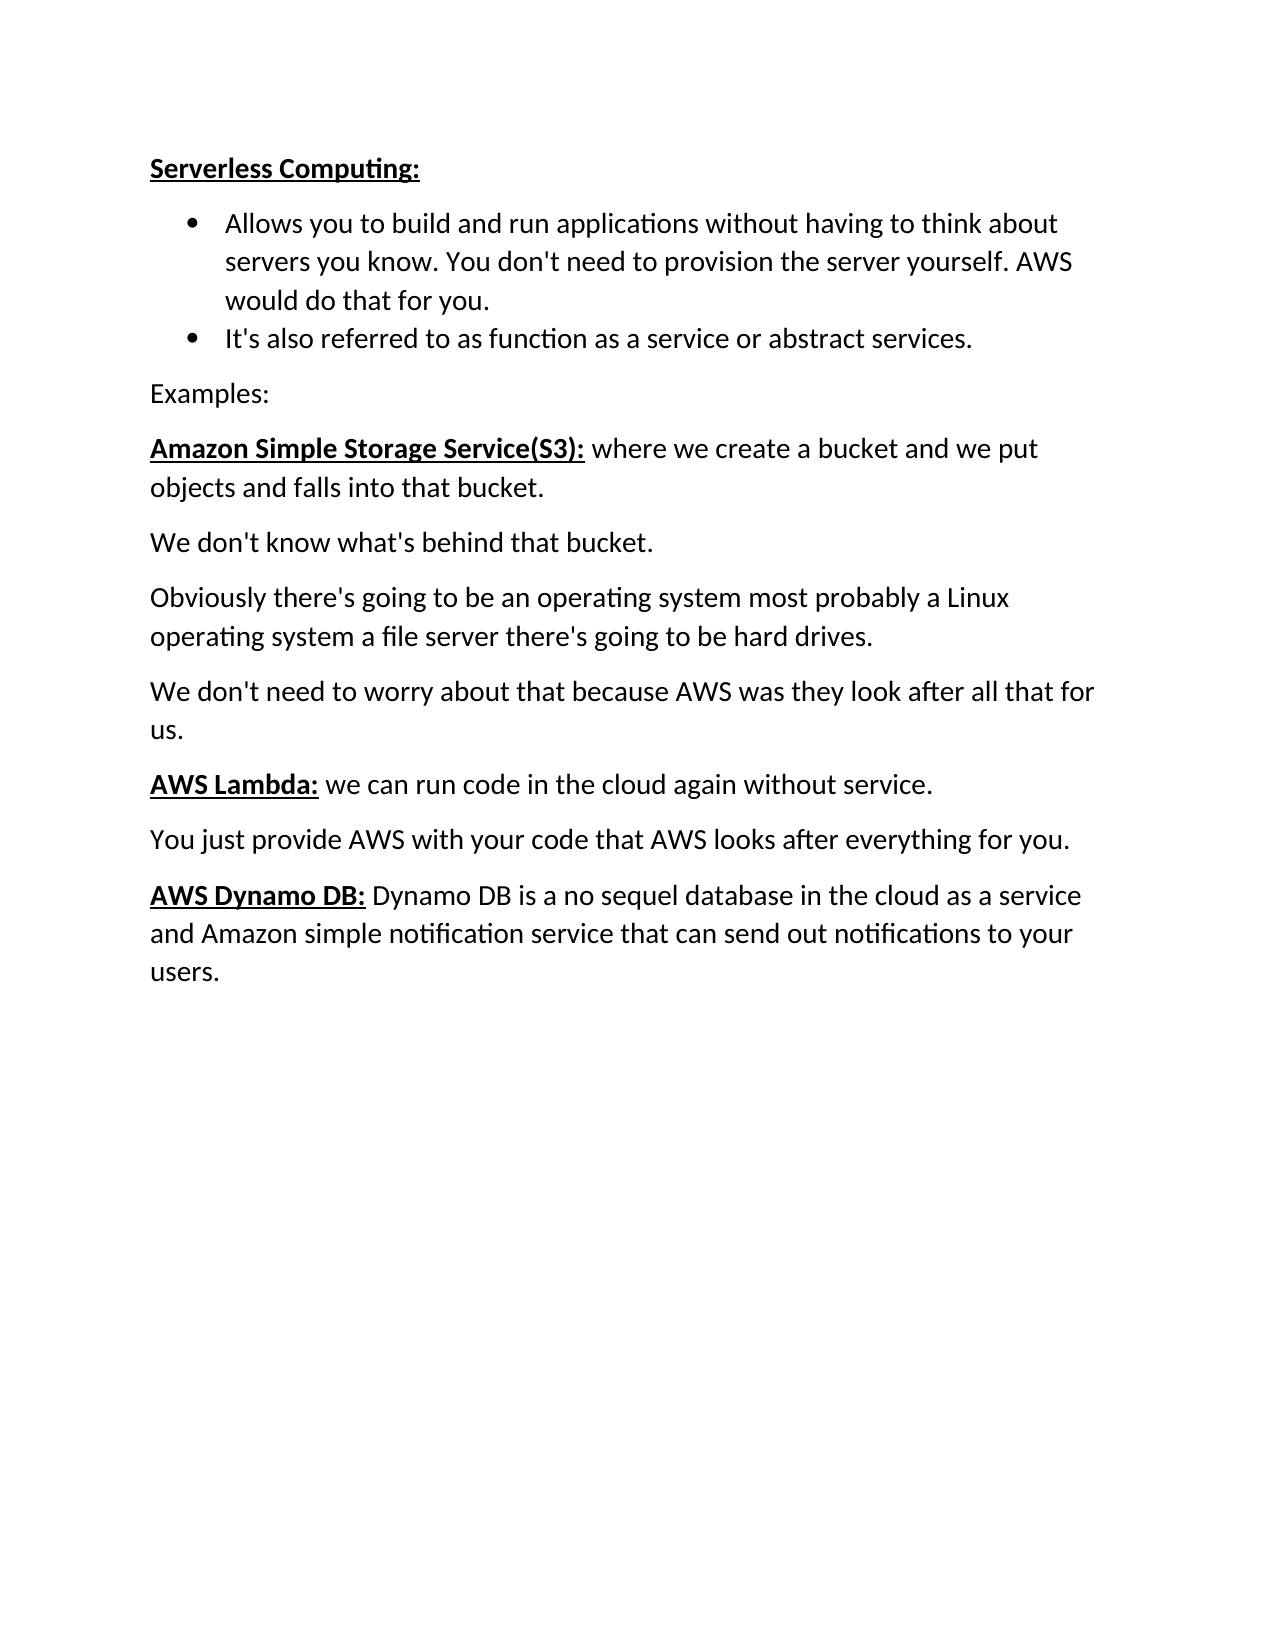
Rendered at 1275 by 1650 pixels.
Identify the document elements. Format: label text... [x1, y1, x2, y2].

text You just provide AWS with your code that AWS looks after everything for you. [150, 821, 1125, 857]
text We don't know what's behind that bucket. [150, 524, 1125, 560]
text Obviously there's going to be an operating system most probably a Linux operating system a file server there's going to be hard drives. [150, 579, 1125, 653]
text AWS Lambda: we can run code in the cloud again without service. [150, 766, 1125, 802]
list Allows you to build and run applications without having to think about servers you know. You don't need to provision the server yourself. AWS would do that for you. [187, 205, 1125, 318]
text Serverless Computing: [150, 150, 1125, 186]
text AWS Dynamo DB: Dynamo DB is a no sequel database in the cloud as a service and Amazon simple notification service that can send out notifications to your users. [150, 877, 1125, 989]
text We don't need to worry about that because AWS was they look after all that for us. [150, 673, 1125, 747]
list It's also referred to as function as a service or abstract services. [187, 320, 1125, 356]
text Amazon Simple Storage Service(S3): where we create a bucket and we put objects and falls into that bucket. [150, 431, 1125, 505]
text Examples: [150, 376, 1125, 411]
